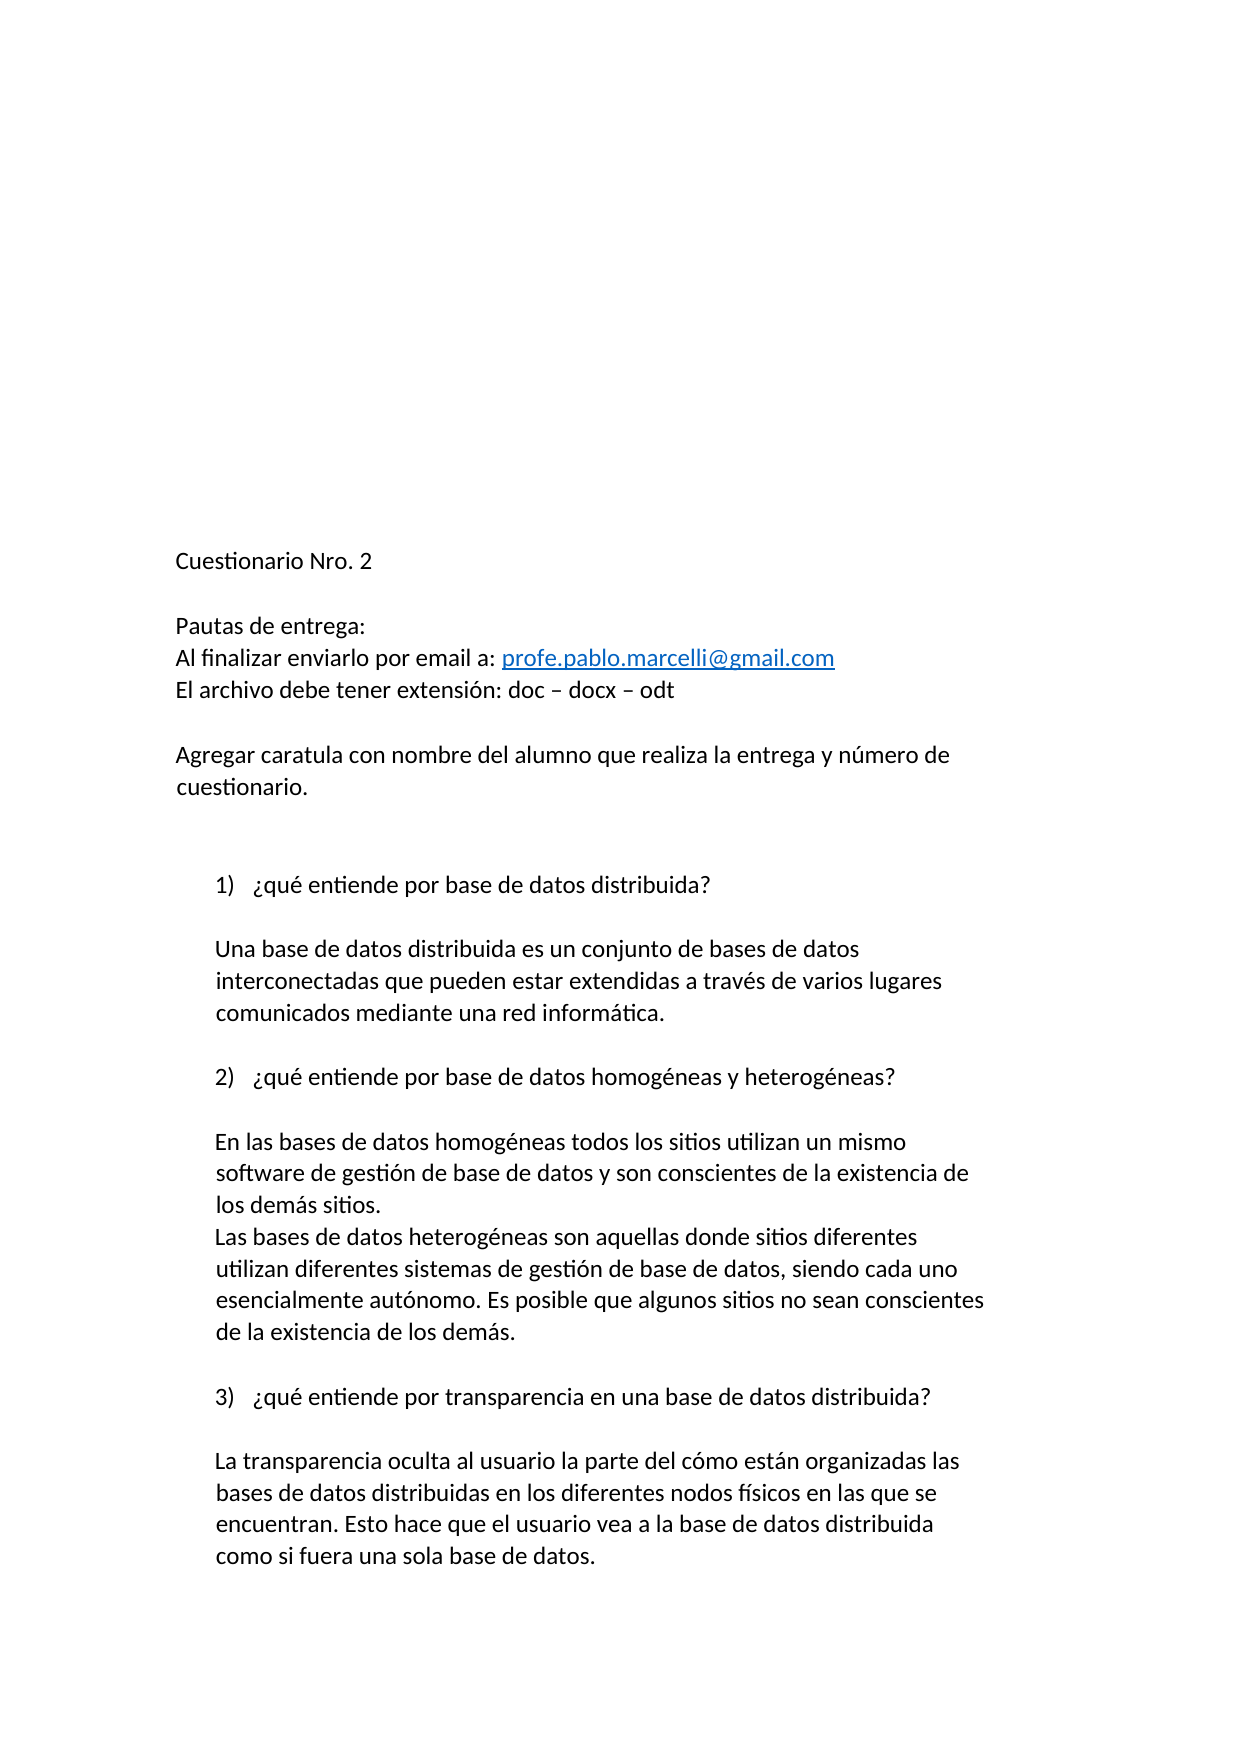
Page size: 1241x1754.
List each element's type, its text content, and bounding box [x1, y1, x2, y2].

text La transparencia oculta al usuario la parte del cómo están organizadas las bases de datos distribuidas en los diferentes nodos físicos en las que se encuentran. Esto hace que el usuario vea a la base de datos distribuida como si fuera una sola base de datos. [214, 1445, 991, 1571]
list ¿qué entiende por transparencia en una base de datos distribuida? [214, 1381, 991, 1411]
list ¿qué entiende por base de datos distribuida? [214, 869, 991, 900]
text Una base de datos distribuida es un conjunto de bases de datos interconectadas que pueden estar extendidas a través de varios lugares comunicados mediante una red informática. [214, 934, 991, 1027]
text El archivo debe tener extensión: doc – docx – odt [175, 674, 991, 705]
text Agregar caratula con nombre del alumno que realiza la entrega y número de cuestionario. [175, 739, 991, 802]
text Las bases de datos heterogéneas son aquellas donde sitios diferentes utilizan diferentes sistemas de gestión de base de datos, siendo cada uno esencialmente autónomo. Es posible que algunos sitios no sean conscientes de la existencia de los demás. [214, 1221, 991, 1347]
text Cuestionario Nro. 2 [175, 545, 991, 576]
text Al finalizar enviarlo por email a: profe.pablo.marcelli@gmail.com [175, 642, 991, 673]
text En las bases de datos homogéneas todos los sitios utilizan un mismo software de gestión de base de datos y son conscientes de la existencia de los demás sitios. [214, 1126, 991, 1219]
text Pautas de entrega: [175, 610, 991, 641]
list ¿qué entiende por base de datos homogéneas y heterogéneas? [214, 1061, 991, 1092]
